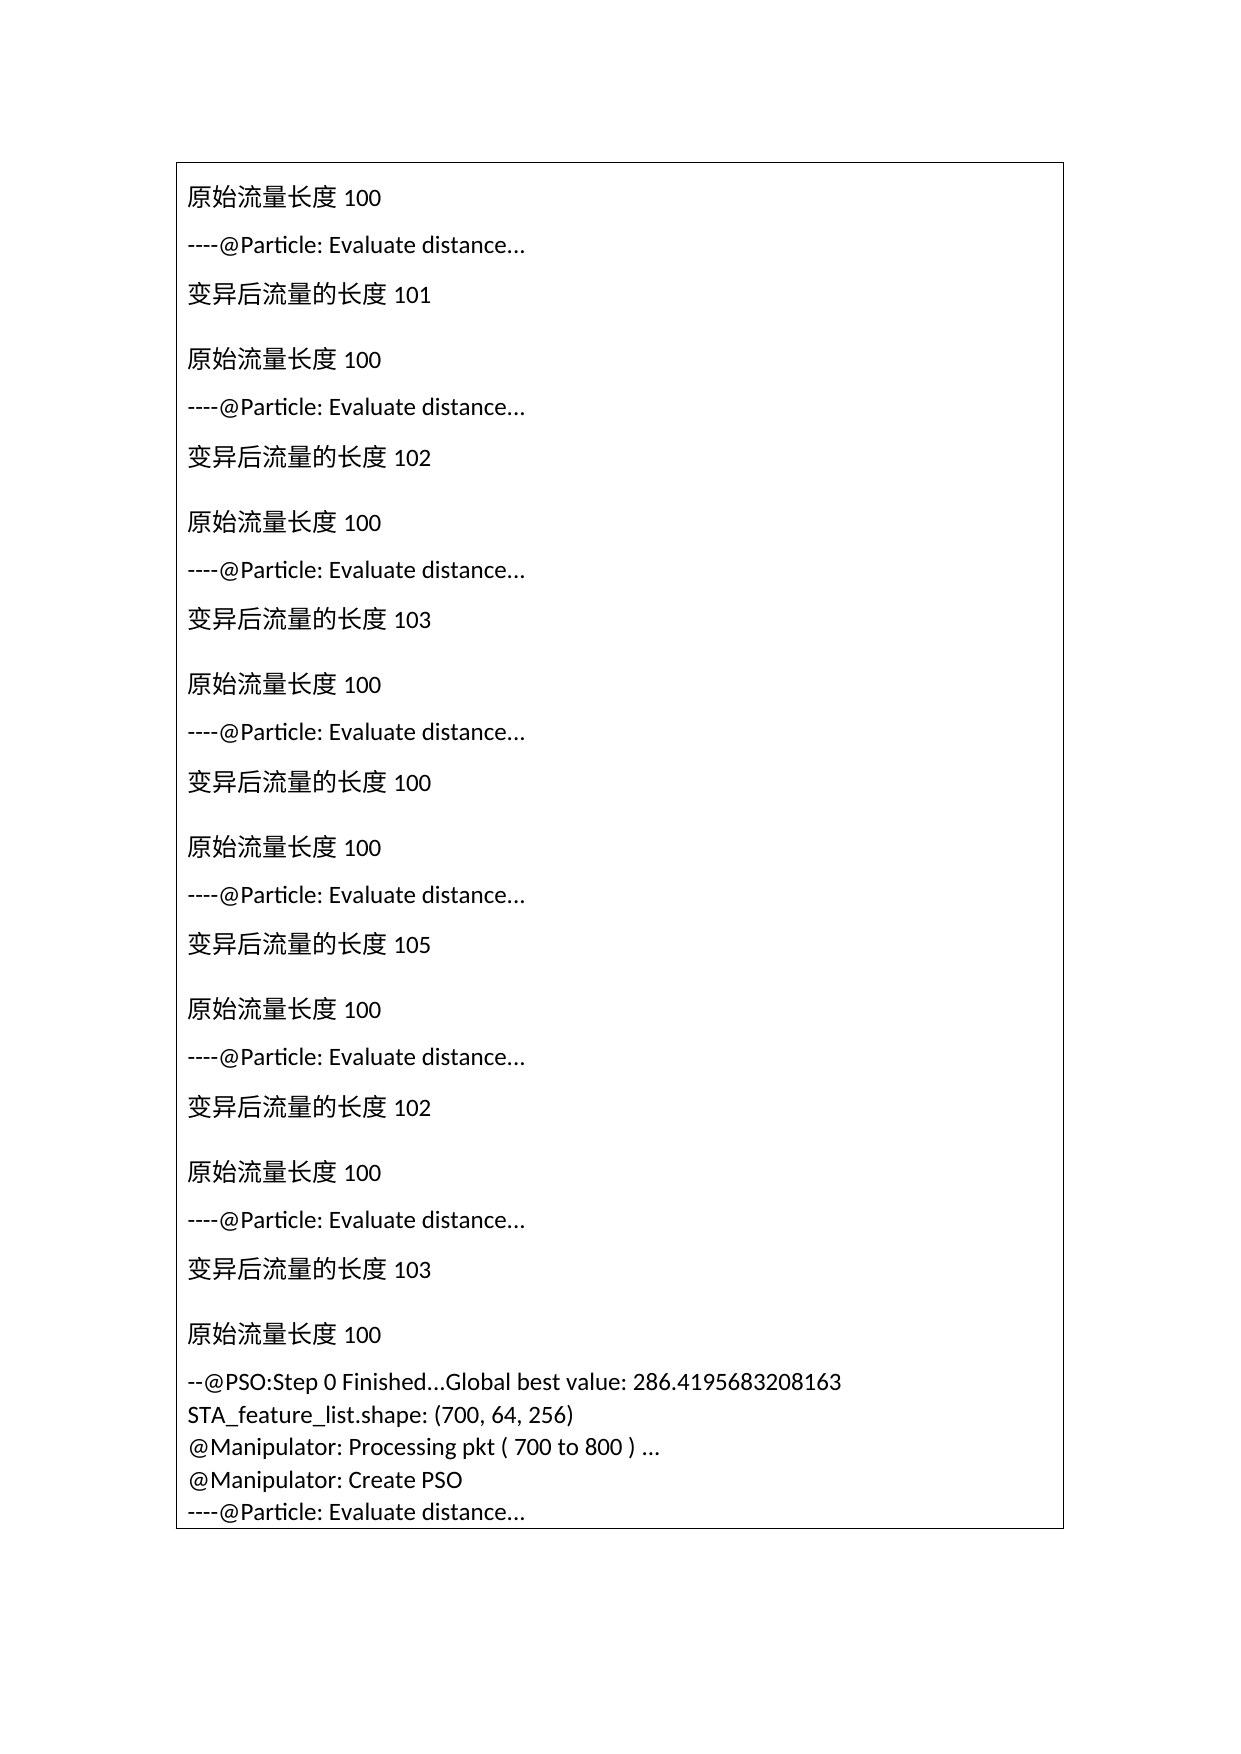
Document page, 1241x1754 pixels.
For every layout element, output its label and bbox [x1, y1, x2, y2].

table_header [177, 163, 1063, 1528]
